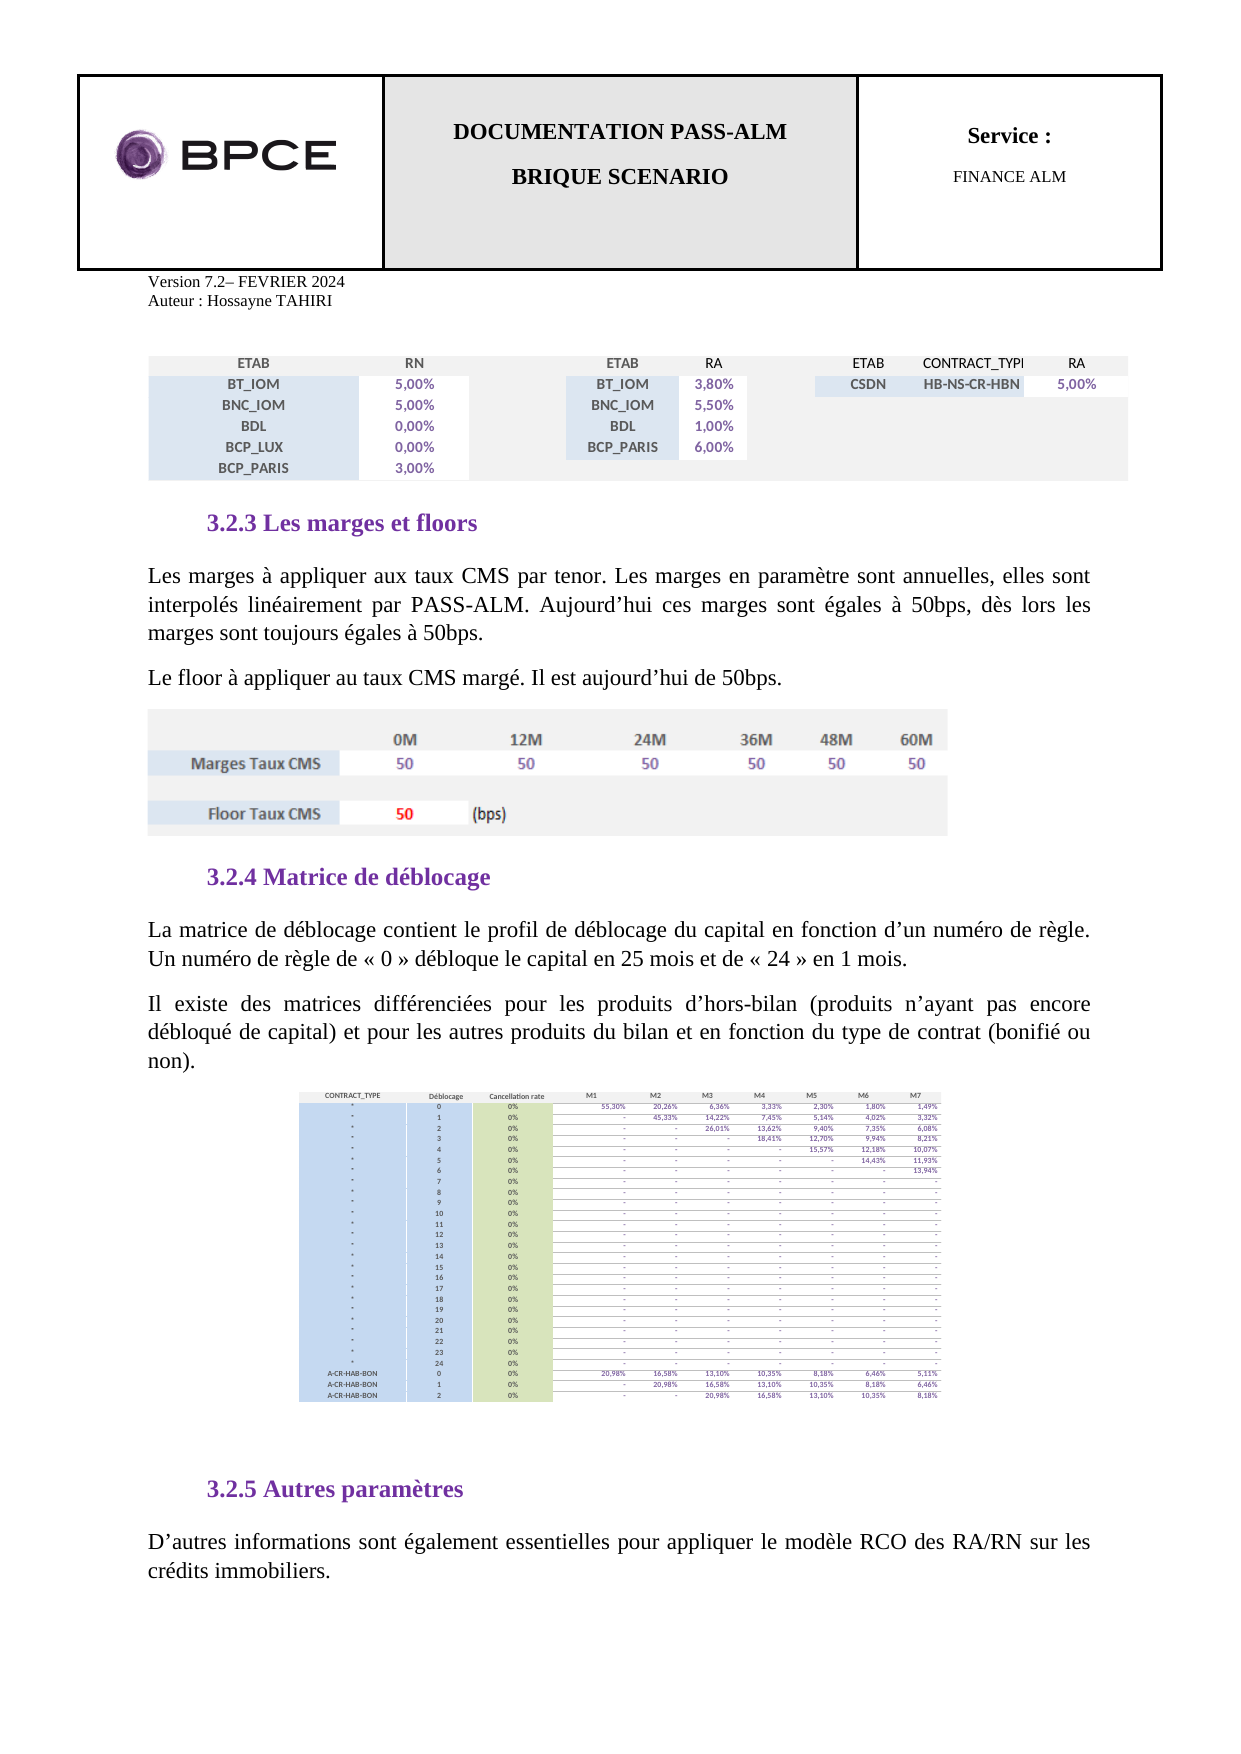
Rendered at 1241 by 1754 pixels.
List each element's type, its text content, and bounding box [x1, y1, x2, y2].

text Il existe des matrices différenciées pour les produits d’hors-bilan (produits n’ayant pas encore débloqué de capital) et pour les autres produits du bilan et en fonction du type de contrat (bonifié ou non). [148, 990, 1093, 1073]
text Les marges à appliquer aux taux CMS par tenor. Les marges en paramètre sont annuelles, elles sont interpolés linéairement par PASS-ALM. Aujourd’hui ces marges sont égales à 50bps, dès lors les marges sont toujours égales à 50bps. [148, 562, 1093, 645]
text D’autres informations sont également essentielles pour appliquer le modèle RCO des RA/RN sur les crédits immobiliers. [148, 1528, 1093, 1583]
text La matrice de déblocage contient le profil de déblocage du capital en fonction d’un numéro de règle. Un numéro de règle de « 0 » débloque le capital en 25 mois et de « 24 » en 1 mois. [148, 916, 1093, 971]
subtitle 3.2.4 Matrice de déblocage [148, 862, 1093, 891]
text Le floor à appliquer au taux CMS margé. Il est aujourd’hui de 50bps. [148, 664, 1093, 691]
subtitle 3.2.5 Autres paramètres [148, 1474, 1093, 1503]
subtitle 3.2.3 Les marges et floors [148, 508, 1093, 537]
picture [147, 709, 948, 836]
picture [105, 115, 357, 192]
